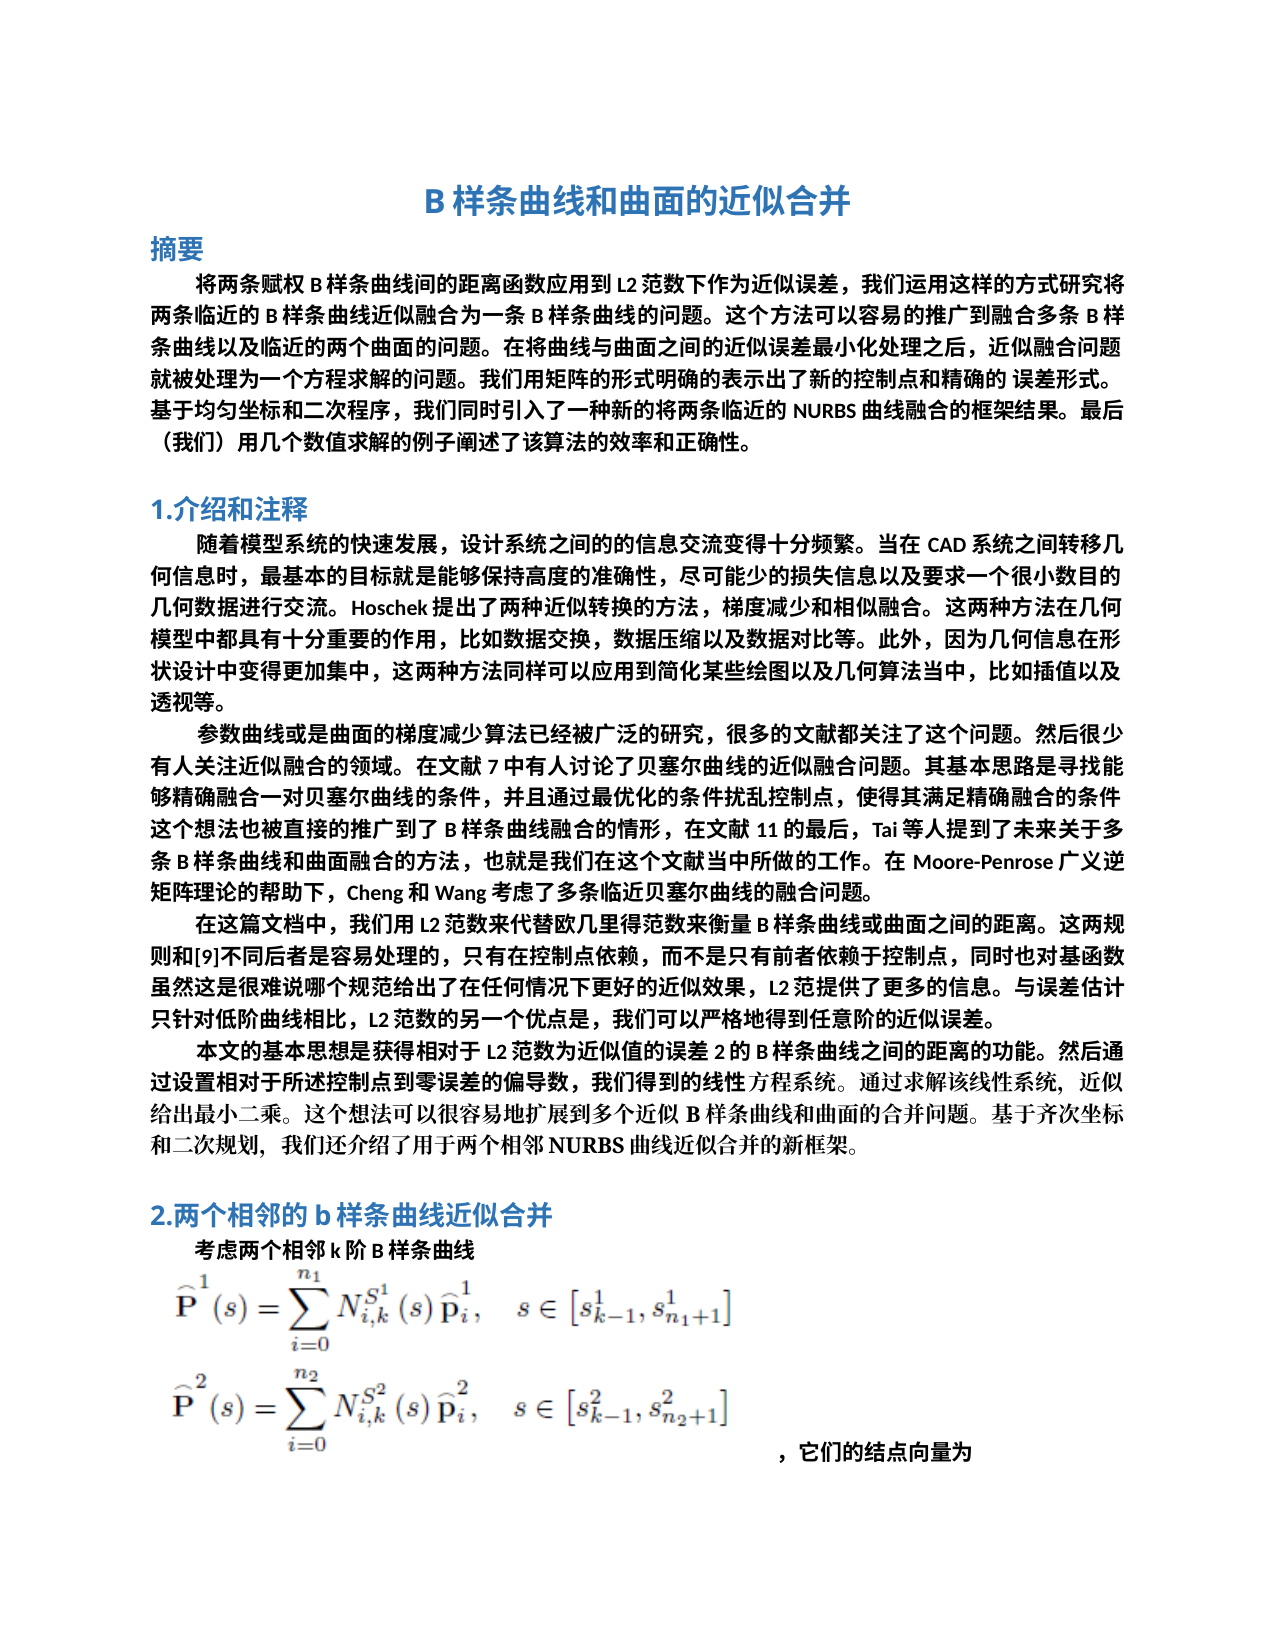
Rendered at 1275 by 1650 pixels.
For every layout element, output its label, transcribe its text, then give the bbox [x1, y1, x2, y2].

text 将两条赋权B样条曲线间的距离函数应用到L2范数下作为近似误差，我们运用这样的方式研究将两条临近的B样条曲线近似融合为一条B样条曲线的问题。这个方法可以容易的推广到融合多条B样条曲线以及临近的两个曲面的问题。在将曲线与曲面之间的近似误差最小化处理之后，近似融合问题就被处理为一个方程求解的问题。我们用矩阵的形式明确的表示出了新的控制点和精确的 误差形式。基于均匀坐标和二次程序，我们同时引入了一种新的将两条临近的NURBS曲线融合的框架结果。最后（我们）用几个数值求解的例子阐述了该算法的效率和正确性。 [150, 267, 1125, 457]
subtitle 摘要 [150, 228, 1125, 267]
text 参数曲线或是曲面的梯度减少算法已经被广泛的研究，很多的文献都关注了这个问题。然后很少有人关注近似融合的领域。在文献7中有人讨论了贝塞尔曲线的近似融合问题。其基本思路是寻找能够精确融合一对贝塞尔曲线的条件，并且通过最优化的条件扰乱控制点，使得其满足精确融合的条件。这个想法也被直接的推广到了B样条曲线融合的情形，在文献11的最后，Tai等人提到了未来关于多条B样条曲线和曲面融合的方法，也就是我们在这个文献当中所做的工作。在Moore-Penrose广义逆矩阵理论的帮助下，Cheng 和Wang考虑了多条临近贝塞尔曲线的融合问题。 [150, 717, 1125, 907]
text 在这篇文档中，我们用L2范数来代替欧几里得范数来衡量B样条曲线或曲面之间的距离。这两规则和[9]不同后者是容易处理的，只有在控制点依赖，而不是只有前者依赖于控制点，同时也对基函数。虽然这是很难说哪个规范给出了在任何情况下更好的近似效果，L2范提供了更多的信息。与误差估计只针对低阶曲线相比，L2范数的另一个优点是，我们可以严格地得到任意阶的近似误差。 [150, 907, 1125, 1034]
text 随着模型系统的快速发展，设计系统之间的的信息交流变得十分频繁。当在CAD系统之间转移几何信息时，最基本的目标就是能够保持高度的准确性，尽可能少的损失信息以及要求一个很小数目的几何数据进行交流。Hoschek提出了两种近似转换的方法，梯度减少和相似融合。这两种方法在几何模型中都具有十分重要的作用，比如数据交换，数据压缩以及数据对比等。此外，因为几何信息在形状设计中变得更加集中，这两种方法同样可以应用到简化某些绘图以及几何算法当中，比如插值以及透视等。 [150, 527, 1125, 717]
text ，它们的结点向量为 [150, 1356, 1125, 1467]
subtitle 1.介绍和注释 [150, 488, 1125, 527]
text 考虑两个相邻k阶B样条曲线 [150, 1233, 1125, 1265]
text 本文的基本思想是获得相对于L2范数为近似值的误差2的B样条曲线之间的距离的功能。然后通过设置相对于所述控制点到零误差的偏导数，我们得到的线性​​方程系统。通过求解该线性系统，近似给出最小二乘。这个想法可以很容易地扩展到多个近似B样条曲线和曲面的合并问题。基于齐次坐标和二次规划，我们还介绍了用于两个相邻NURBS曲线近似合并的新框架。 [150, 1034, 1125, 1160]
subtitle 2.两个相邻的b样条曲线近似合并 [150, 1194, 1125, 1233]
subtitle B样条曲线和曲面的近似合并 [150, 175, 1125, 223]
picture [150, 1265, 777, 1461]
